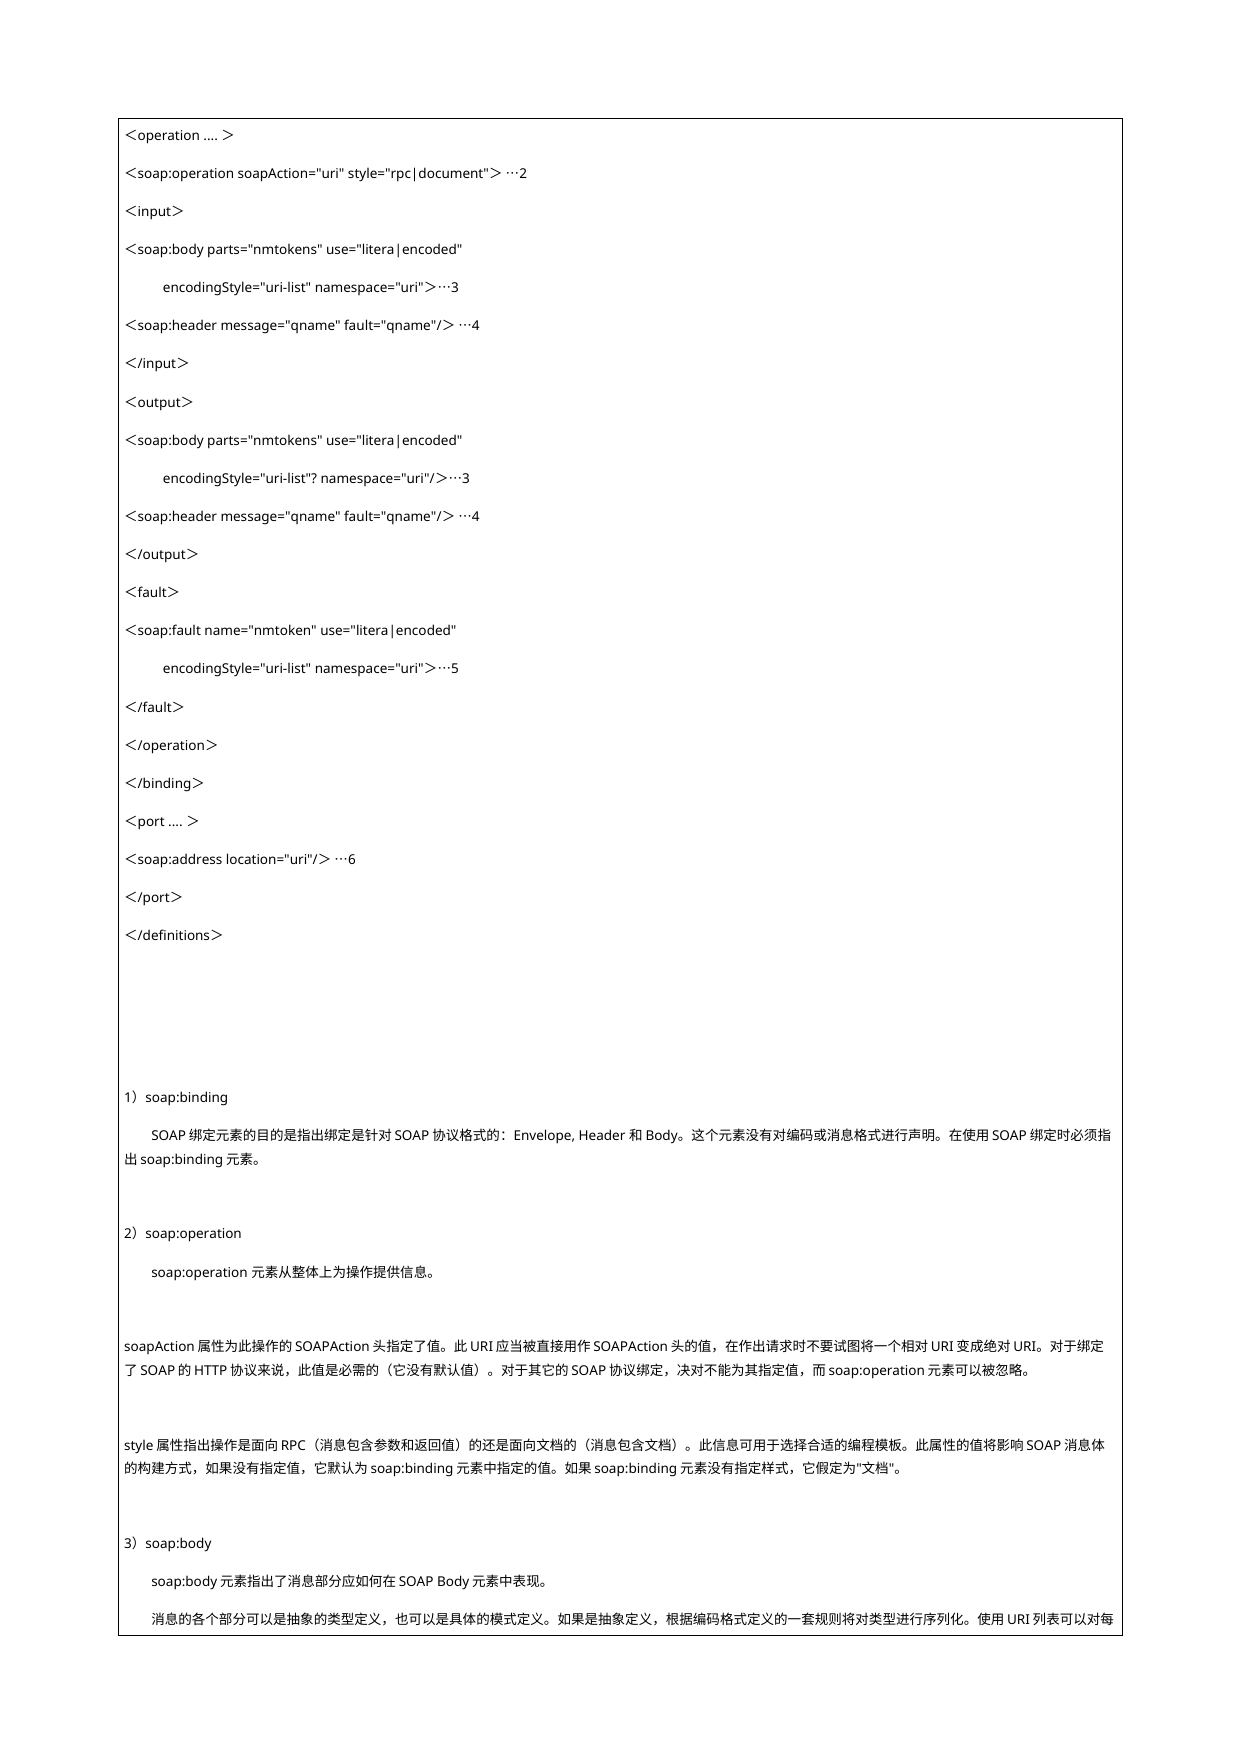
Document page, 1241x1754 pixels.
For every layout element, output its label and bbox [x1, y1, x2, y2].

table_header [119, 119, 1122, 1634]
